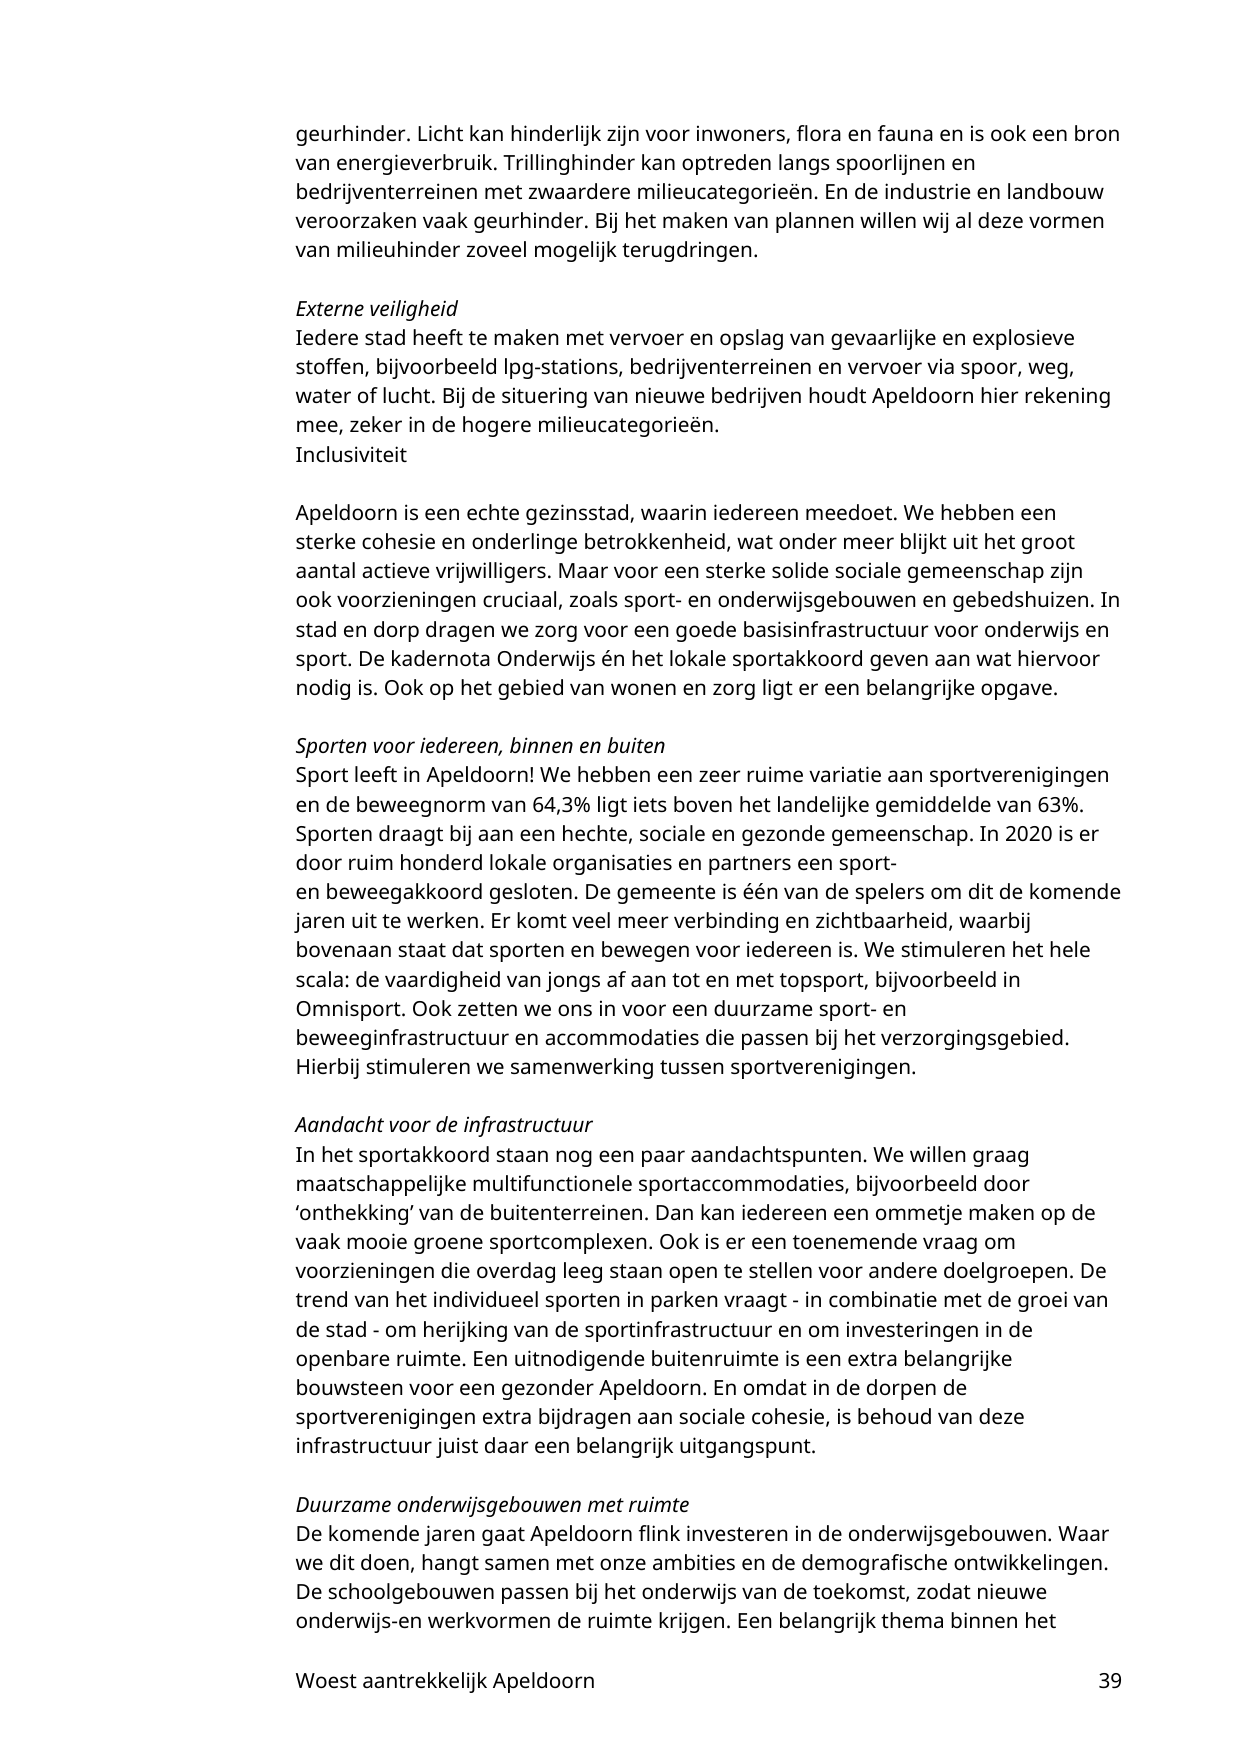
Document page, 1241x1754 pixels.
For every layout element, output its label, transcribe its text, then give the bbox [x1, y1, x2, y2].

text Externe veiligheid [295, 293, 1122, 322]
text Apeldoorn is een echte gezinsstad, waarin iedereen meedoet. We hebben een sterke cohesie en onderlinge betrokkenheid, wat onder meer blijkt uit het groot aantal actieve vrijwilligers. Maar voor een sterke solide sociale gemeenschap zijn ook voorzieningen cruciaal, zoals sport- en onderwijsgebouwen en gebedshuizen. In stad en dorp dragen we zorg voor een goede basisinfrastructuur voor onderwijs en sport. De kadernota Onderwijs én het lokale sportakkoord geven aan wat hiervoor nodig is. Ook op het gebied van wonen en zorg ligt er een belangrijke opgave. [295, 497, 1122, 701]
text Sport leeft in Apeldoorn! We hebben een zeer ruime variatie aan sportverenigingen en de beweegnorm van 64,3% ligt iets boven het landelijke gemiddelde van 63%. Sporten draagt bij aan een hechte, sociale en gezonde gemeenschap. In 2020 is er door ruim honderd lokale organisaties en partners een sport- [295, 760, 1122, 876]
text Sporten voor iedereen, binnen en buiten [295, 731, 1122, 760]
text Duurzame onderwijsgebouwen met ruimte [295, 1489, 1122, 1518]
text en beweegakkoord gesloten. De gemeente is één van de spelers om dit de komende jaren uit te werken. Er komt veel meer verbinding en zichtbaarheid, waarbij bovenaan staat dat sporten en bewegen voor iedereen is. We stimuleren het hele scala: de vaardigheid van jongs af aan tot en met topsport, bijvoorbeeld in Omnisport. Ook zetten we ons in voor een duurzame sport- en beweeginfrastructuur en accommodaties die passen bij het verzorgingsgebied. Hierbij stimuleren we samenwerking tussen sportverenigingen. [295, 876, 1122, 1081]
text Aandacht voor de infrastructuur [295, 1110, 1122, 1139]
text Iedere stad heeft te maken met vervoer en opslag van gevaarlijke en explosieve stoffen, bijvoorbeeld lpg-stations, bedrijventerreinen en vervoer via spoor, weg, water of lucht. Bij de situering van nieuwe bedrijven houdt Apeldoorn hier rekening mee, zeker in de hogere milieucategorieën. [295, 322, 1122, 439]
text In het sportakkoord staan nog een paar aandachtspunten. We willen graag maatschappelijke multifunctionele sportaccommodaties, bijvoorbeeld door ‘onthekking’ van de buitenterreinen. Dan kan iedereen een ommetje maken op de vaak mooie groene sportcomplexen. Ook is er een toenemende vraag om voorzieningen die overdag leeg staan open te stellen voor andere doelgroepen. De trend van het individueel sporten in parken vraagt - in combinatie met de groei van de stad - om herijking van de sportinfrastructuur en om investeringen in de openbare ruimte. Een uitnodigende buitenruimte is een extra belangrijke bouwsteen voor een gezonder Apeldoorn. En omdat in de dorpen de sportverenigingen extra bijdragen aan sociale cohesie, is behoud van deze infrastructuur juist daar een belangrijk uitgangspunt. [295, 1139, 1122, 1460]
text Inclusiviteit [295, 439, 1122, 468]
